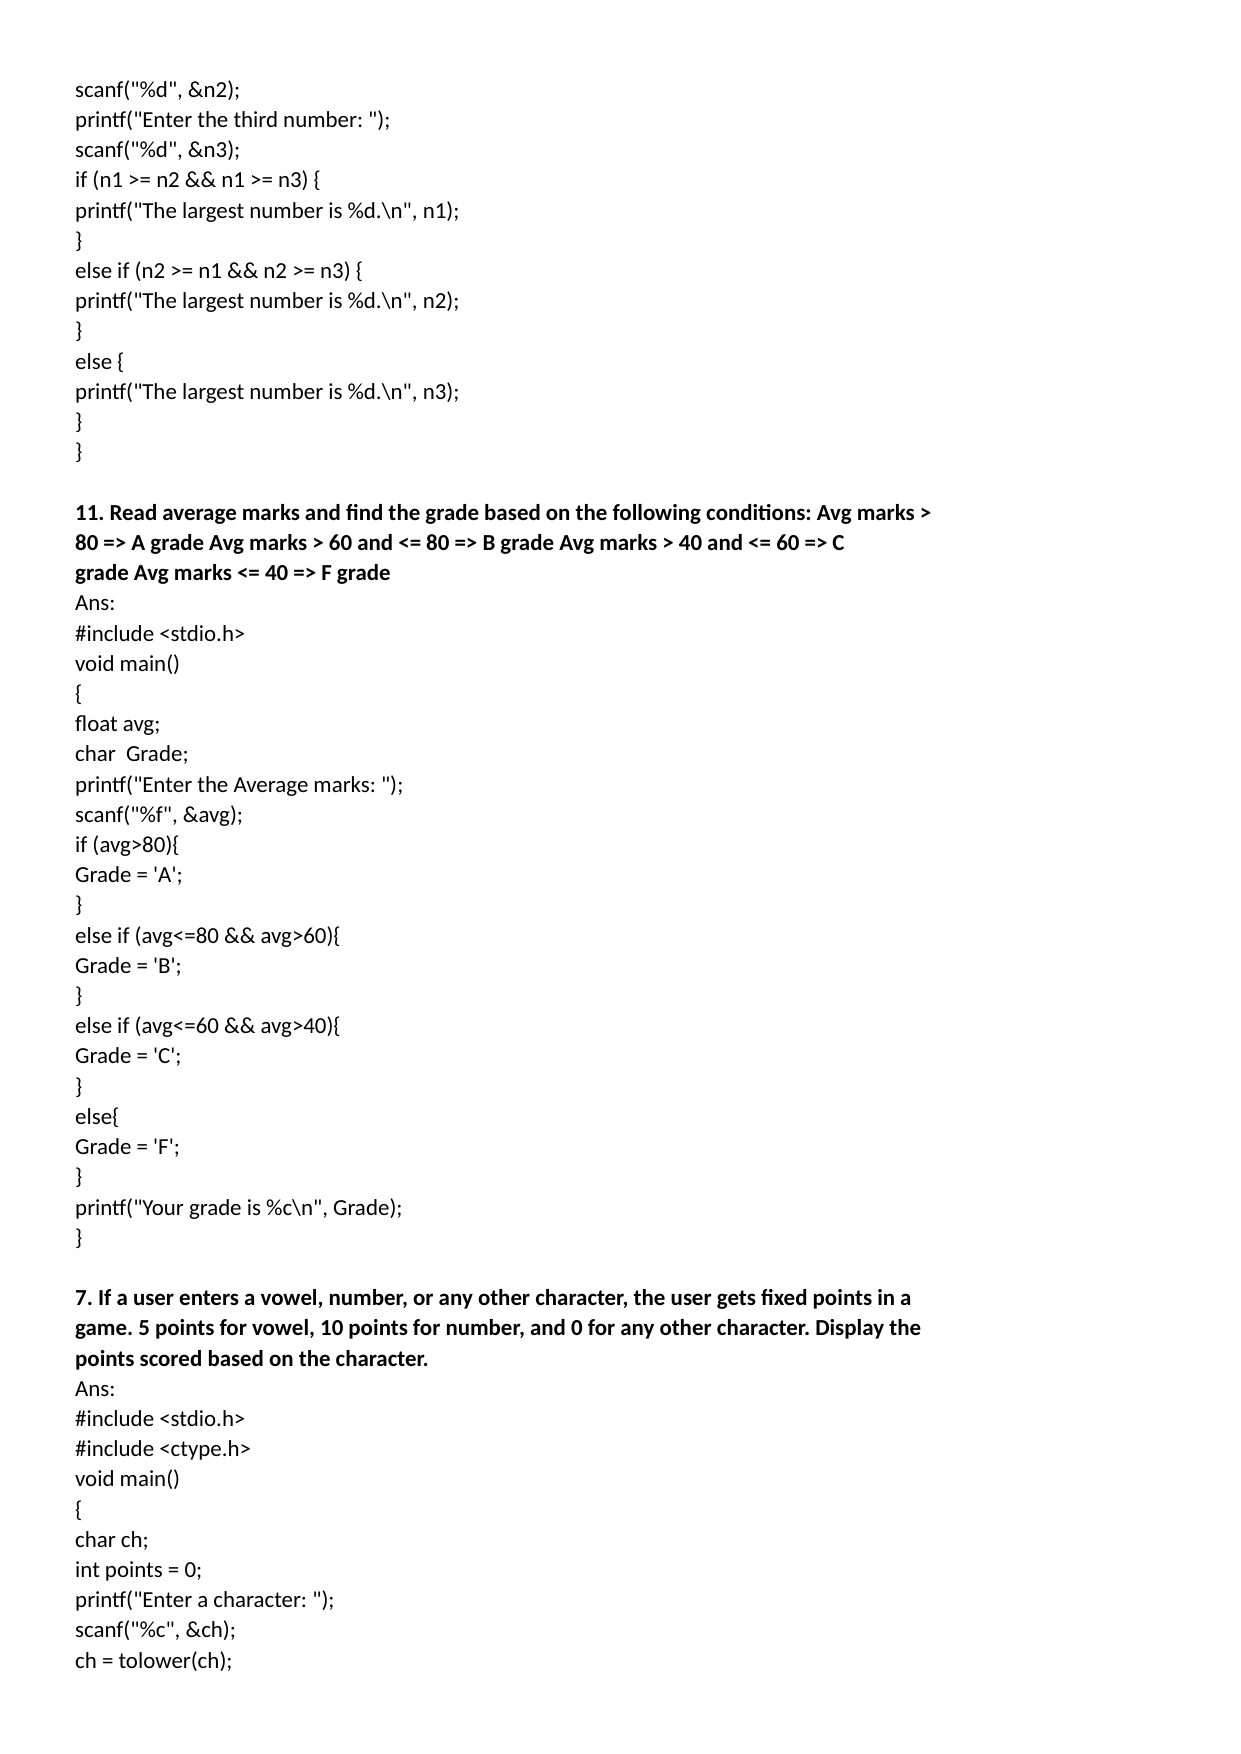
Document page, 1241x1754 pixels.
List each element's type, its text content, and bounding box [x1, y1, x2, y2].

text { [75, 679, 1165, 707]
text void main() [75, 649, 1165, 677]
text else{ [75, 1102, 1165, 1130]
text } [75, 891, 1165, 919]
text void main() [75, 1464, 1165, 1493]
text else if (avg<=60 && avg>40){ [75, 1011, 1165, 1039]
text } [75, 407, 1165, 435]
text float avg; [75, 709, 1165, 737]
text #include <stdio.h> [75, 619, 1165, 647]
text if (avg>80){ [75, 830, 1165, 858]
text 80 => A grade Avg marks > 60 and <= 80 => B grade Avg marks > 40 and <= 60 => C [75, 528, 1165, 556]
text printf("The largest number is %d.\n", n1); [75, 196, 1165, 224]
text #include <ctype.h> [75, 1434, 1165, 1462]
text char ch; [75, 1525, 1165, 1553]
text grade Avg marks <= 40 => F grade [75, 558, 1165, 586]
text scanf("%f", &avg); [75, 800, 1165, 828]
text else if (n2 >= n1 && n2 >= n3) { [75, 256, 1165, 284]
text else { [75, 347, 1165, 375]
text scanf("%d", &n3); [75, 135, 1165, 163]
text printf("Enter the Average marks: "); [75, 770, 1165, 798]
text points scored based on the character. [75, 1344, 1165, 1372]
text scanf("%d", &n2); [75, 75, 1165, 103]
text printf("The largest number is %d.\n", n2); [75, 286, 1165, 314]
text Grade = 'A'; [75, 860, 1165, 888]
text game. 5 points for vowel, 10 points for number, and 0 for any other character. Display the [75, 1313, 1165, 1342]
text 11. Read average marks and find the grade based on the following conditions: Avg marks > [75, 498, 1165, 526]
text } [75, 226, 1165, 254]
text Grade = 'B'; [75, 951, 1165, 979]
text #include <stdio.h> [75, 1404, 1165, 1432]
text 7. If a user enters a vowel, number, or any other character, the user gets fixed points in a [75, 1283, 1165, 1311]
text printf("Enter a character: "); [75, 1585, 1165, 1613]
text ch = tolower(ch); [75, 1646, 1165, 1674]
text scanf("%c", &ch); [75, 1616, 1165, 1644]
text } [75, 437, 1165, 466]
text } [75, 1072, 1165, 1100]
text Grade = 'F'; [75, 1132, 1165, 1160]
text printf("The largest number is %d.\n", n3); [75, 377, 1165, 405]
text } [75, 981, 1165, 1009]
text int points = 0; [75, 1555, 1165, 1583]
text else if (avg<=80 && avg>60){ [75, 921, 1165, 949]
text Grade = 'C'; [75, 1042, 1165, 1070]
text char Grade; [75, 739, 1165, 768]
text if (n1 >= n2 && n1 >= n3) { [75, 166, 1165, 194]
text Ans: [75, 1374, 1165, 1402]
text } [75, 317, 1165, 345]
text } [75, 1223, 1165, 1251]
text { [75, 1495, 1165, 1523]
text printf("Enter the third number: "); [75, 105, 1165, 133]
text printf("Your grade is %c\n", Grade); [75, 1193, 1165, 1221]
text Ans: [75, 588, 1165, 617]
text } [75, 1162, 1165, 1191]
